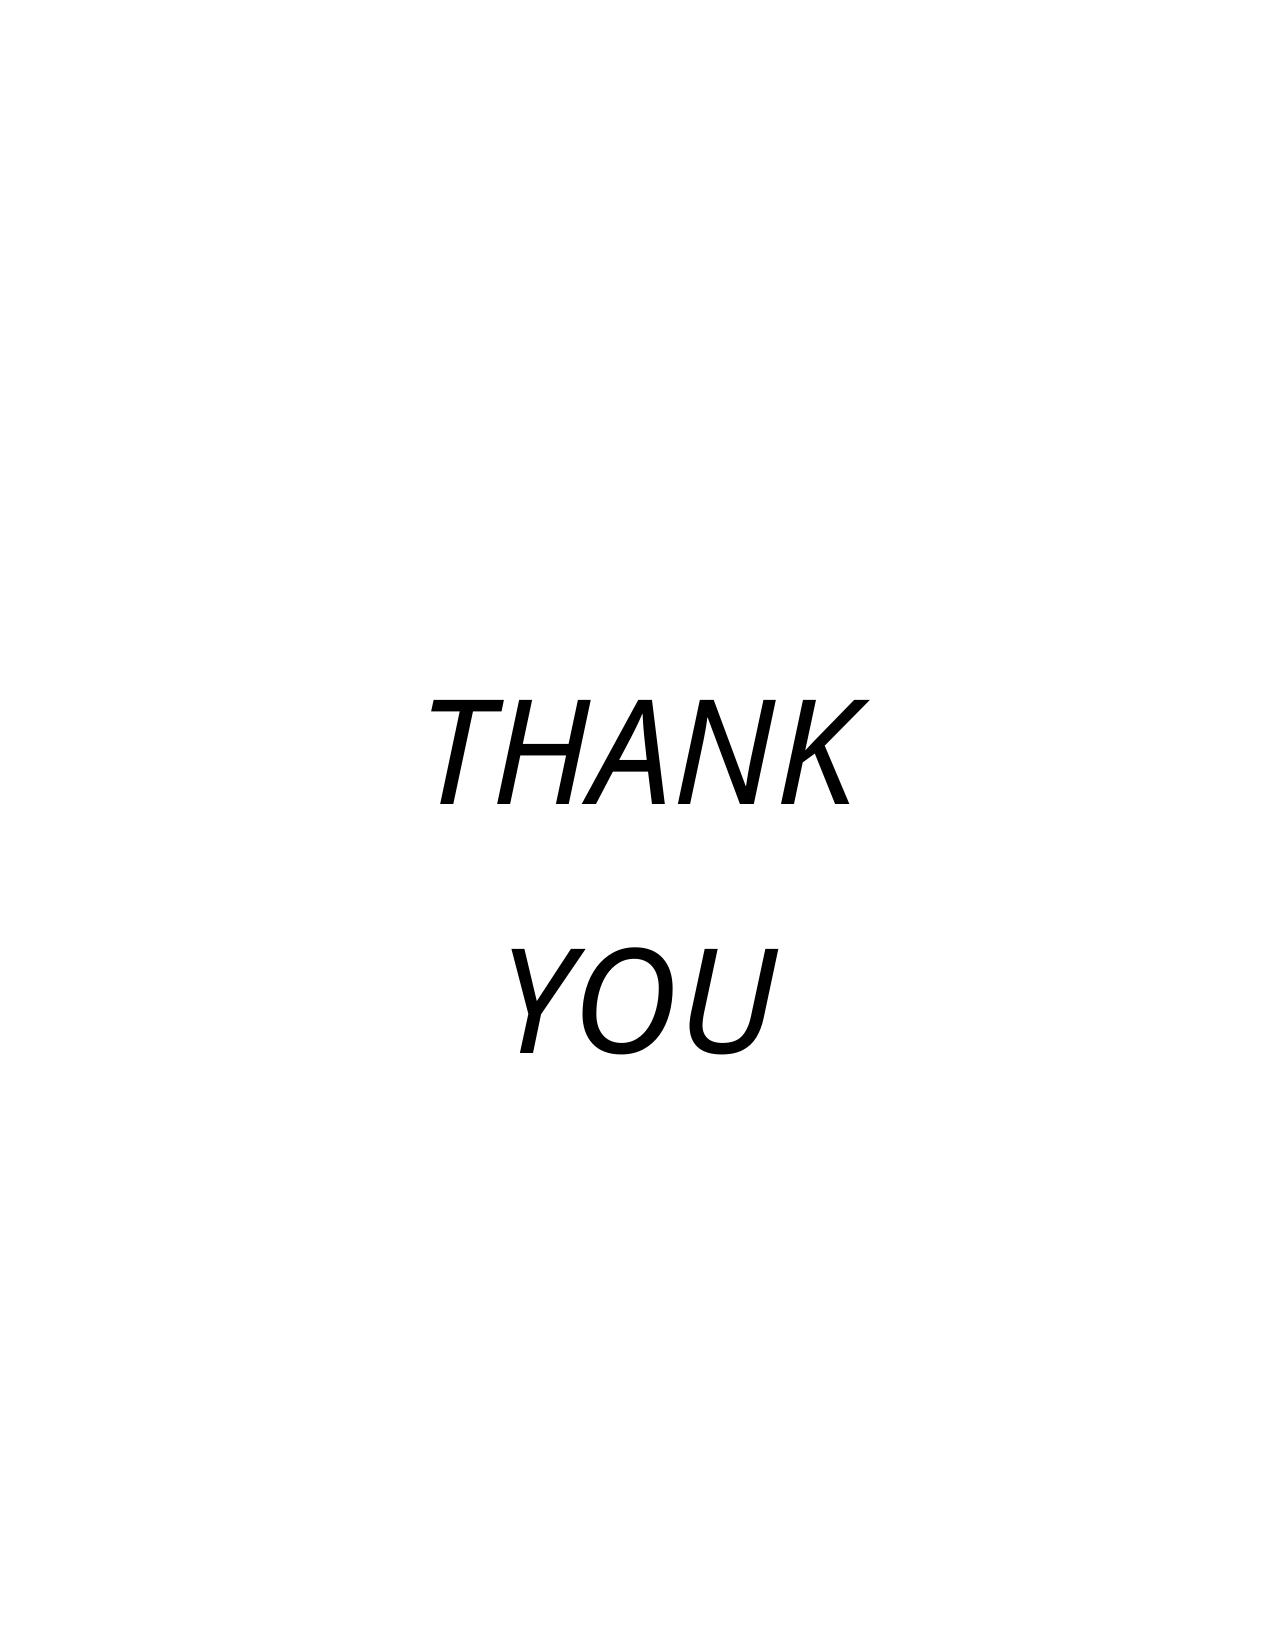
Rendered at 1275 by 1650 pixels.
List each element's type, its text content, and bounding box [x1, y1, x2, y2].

text YOU [150, 898, 1125, 1096]
text THANK [150, 648, 1125, 847]
